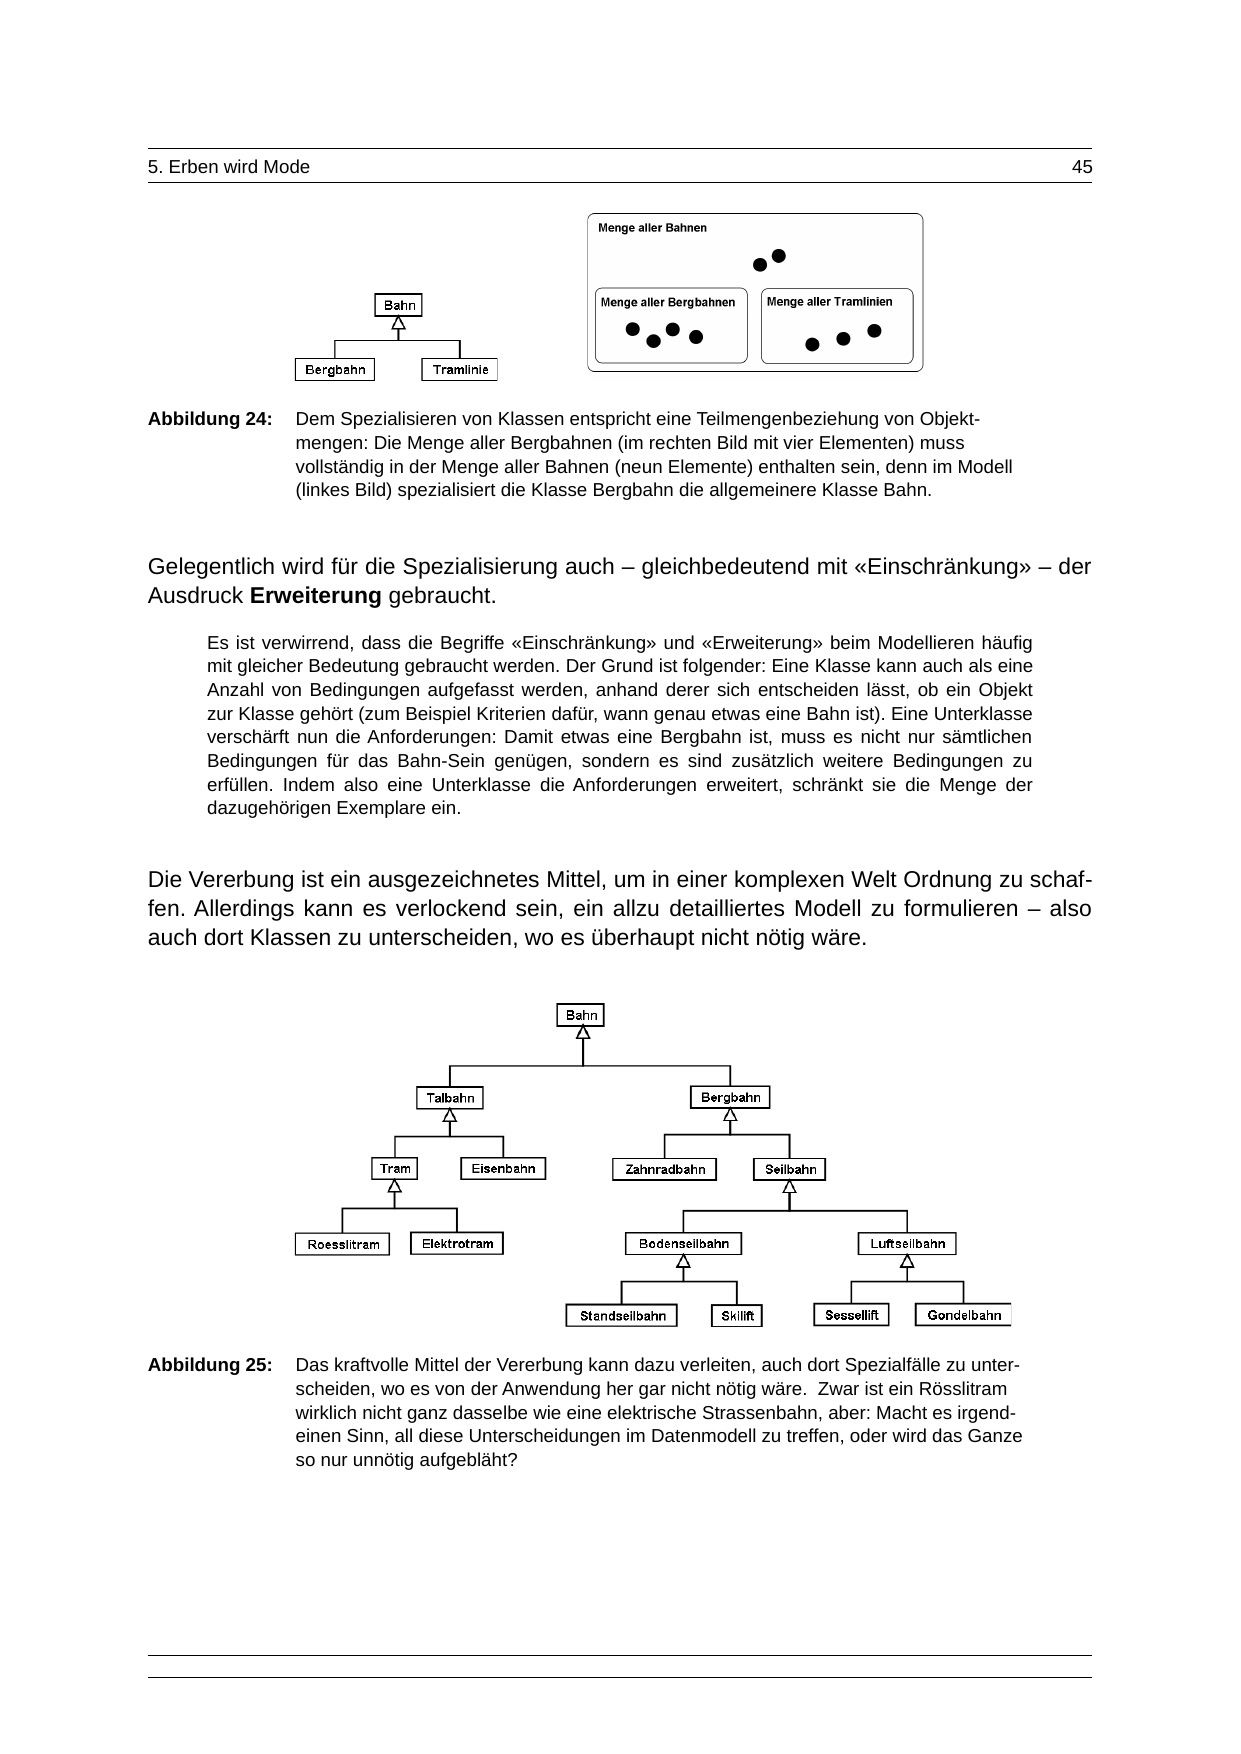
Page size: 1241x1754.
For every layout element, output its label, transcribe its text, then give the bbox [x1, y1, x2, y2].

picture [587, 213, 926, 381]
picture [294, 293, 498, 381]
picture [294, 1003, 1012, 1327]
text Gelegentlich wird für die Spezialisierung auch – gleichbedeutend mit «Einschränkung» – der Ausdruck Erweiterung gebraucht. [148, 553, 1092, 608]
text Es ist verwirrend, dass die Begriffe «Einschränkung» und «Erweiterung» beim Modellieren häufig mit gleicher Bedeutung gebraucht werden. Der Grund ist folgender: Eine Klasse kann auch als eine Anzahl von Bedingungen aufgefasst werden, anhand derer sich entscheiden lässt, ob ein Objekt zur Klasse gehört (zum Beispiel Kriterien dafür, wann genau etwas eine Bahn ist). Eine Unterklasse verschärft nun die Anforderungen: Damit etwas eine Bergbahn ist, muss es nicht nur sämtlichen Bedingungen für das Bahn-Sein genügen, sondern es sind zusätzlich weitere Bedingungen zu erfüllen. Indem also eine Unterklasse die Anforderungen erweitert, schränkt sie die Menge der dazugehörigen Exemplare ein. [207, 631, 1033, 818]
text Die Vererbung ist ein ausgezeichnetes Mittel, um in einer komplexen Welt Ordnung zu schaffen. Allerdings kann es verlockend sein, ein allzu detailliertes Modell zu formulieren – also auch dort Klassen zu unterscheiden, wo es überhaupt nicht nötig wäre. [148, 866, 1092, 951]
text Abbildung 25: Das kraftvolle Mittel der Vererbung kann dazu verleiten, auch dort Spezialfälle zu unterscheiden, wo es von der Anwendung her gar nicht nötig wäre. Zwar ist ein Rösslitram wirklich nicht ganz dasselbe wie eine elektrische Strassenbahn, aber: Macht es irgendeinen Sinn, all diese Unterscheidungen im Datenmodell zu treffen, oder wird das Ganze so nur unnötig aufgebläht? [148, 1354, 1033, 1470]
text Abbildung 24: Dem Spezialisieren von Klassen entspricht eine Teilmengenbeziehung von Objektmengen: Die Menge aller Bergbahnen (im rechten Bild mit vier Elementen) muss vollständig in der Menge aller Bahnen (neun Elemente) enthalten sein, denn im Modell (linkes Bild) spezialisiert die Klasse Bergbahn die allgemeinere Klasse Bahn. [148, 408, 1033, 501]
